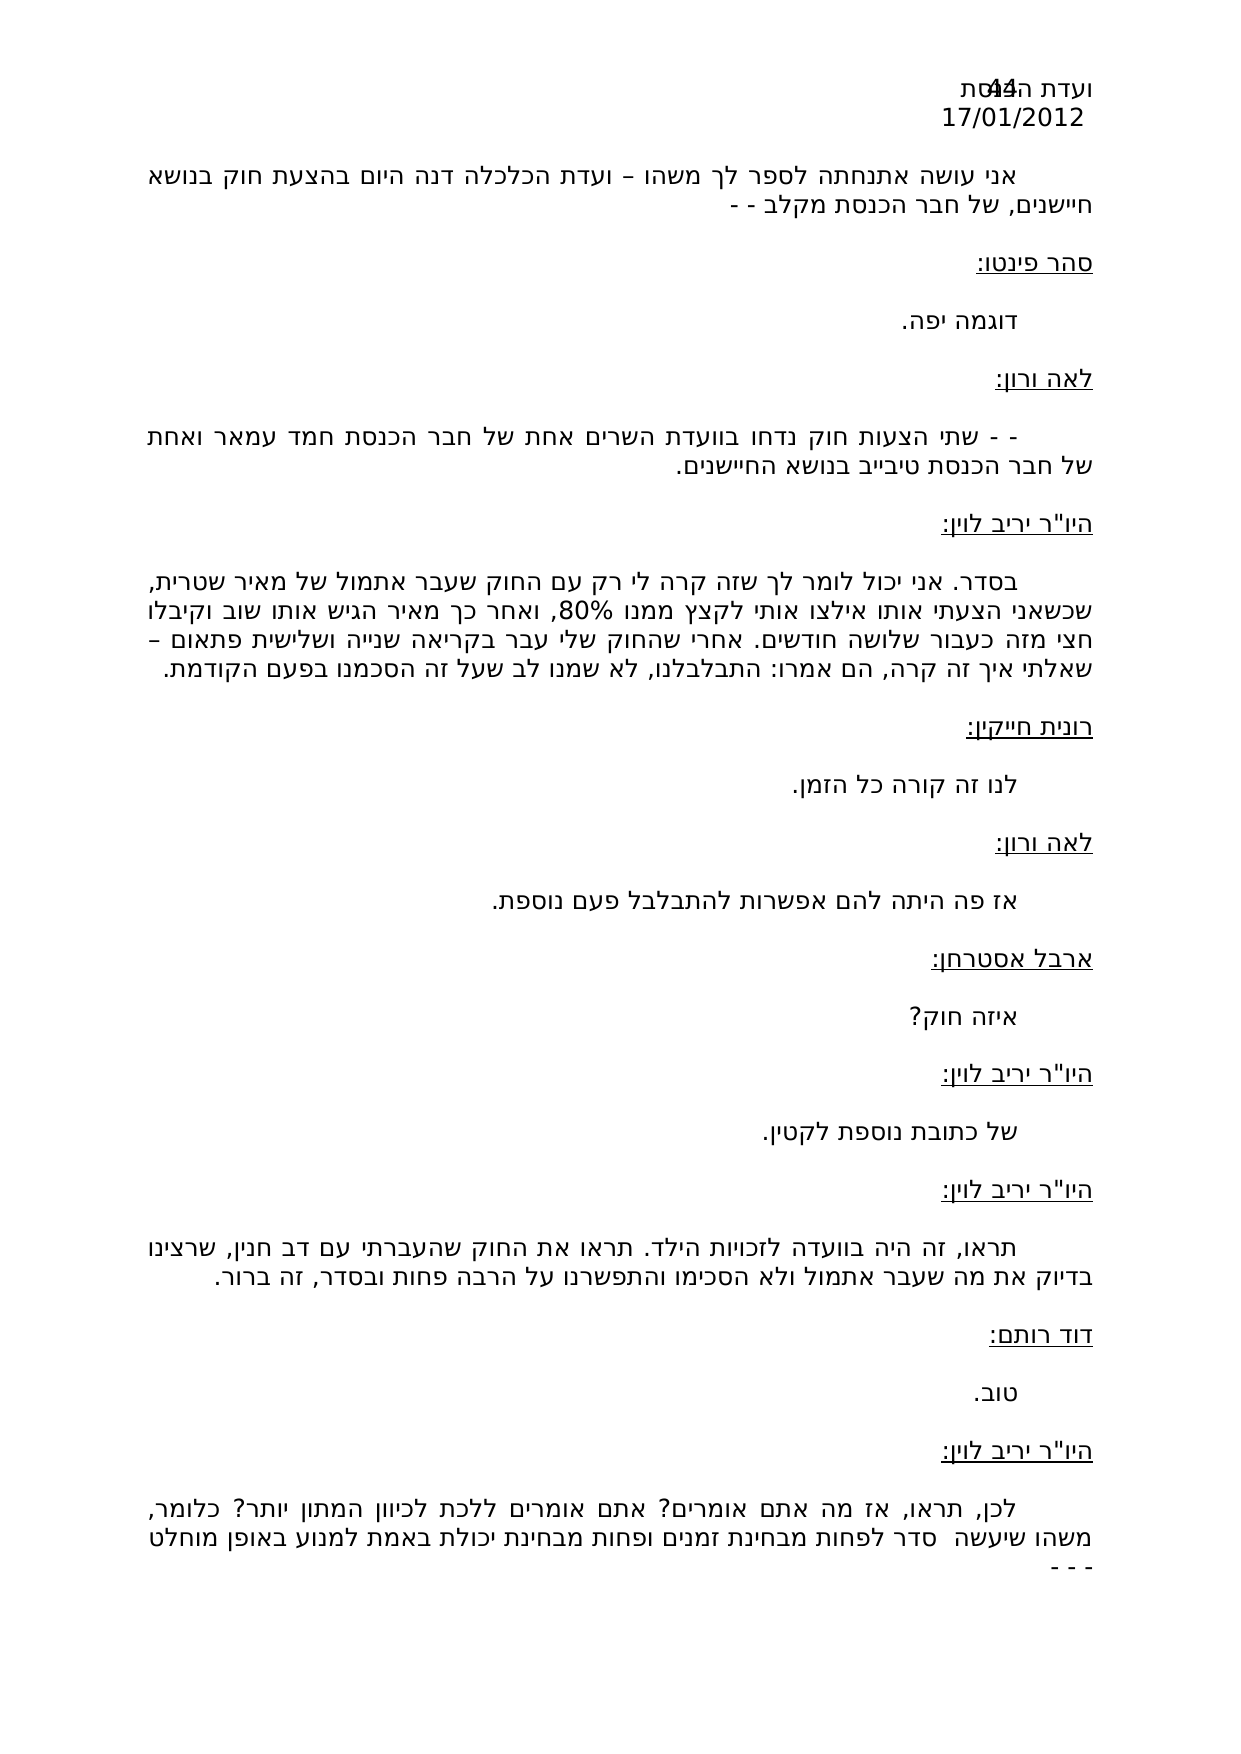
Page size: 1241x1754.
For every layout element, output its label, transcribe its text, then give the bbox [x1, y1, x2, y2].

text דוד רותם: [147, 1321, 1093, 1350]
text רונית חייקין: [147, 712, 1093, 741]
text דוגמה יפה. [147, 306, 1093, 335]
text טוב. [147, 1378, 1093, 1408]
text לכן, תראו, אז מה אתם אומרים? אתם אומרים ללכת לכיוון המתון יותר? כלומר, משהו שיעשה סדר לפחות מבחינת זמנים ופחות מבחינת יכולת באמת למנוע באופן מוחלט - - - [147, 1494, 1093, 1582]
text לאה ורון: [147, 828, 1093, 857]
text היו"ר יריב לוין: [147, 1060, 1093, 1089]
text ארבל אסטרחן: [147, 944, 1093, 973]
text היו"ר יריב לוין: [147, 509, 1093, 538]
text סהר פינטו: [147, 248, 1093, 277]
text לאה ורון: [147, 364, 1093, 393]
text בסדר. אני יכול לומר לך שזה קרה לי רק עם החוק שעבר אתמול של מאיר שטרית, שכשאני הצעתי אותו אילצו אותי לקצץ ממנו 80%, ואחר כך מאיר הגיש אותו שוב וקיבלו חצי מזה כעבור שלושה חודשים. אחרי שהחוק שלי עבר בקריאה שנייה ושלישית פתאום – שאלתי איך זה קרה, הם אמרו: התבלבלנו, לא שמנו לב שעל זה הסכמנו בפעם הקודמת. [147, 567, 1093, 683]
text - - שתי הצעות חוק נדחו בוועדת השרים אחת של חבר הכנסת חמד עמאר ואחת של חבר הכנסת טיבייב בנושא החיישנים. [147, 422, 1093, 480]
text היו"ר יריב לוין: [147, 1436, 1093, 1466]
text לנו זה קורה כל הזמן. [147, 770, 1093, 799]
text אני עושה אתנחתה לספר לך משהו – ועדת הכלכלה דנה היום בהצעת חוק בנושא חיישנים, של חבר הכנסת מקלב - - [147, 161, 1093, 219]
text תראו, זה היה בוועדה לזכויות הילד. תראו את החוק שהעברתי עם דב חנין, שרצינו בדיוק את מה שעבר אתמול ולא הסכימו והתפשרנו על הרבה פחות ובסדר, זה ברור. [147, 1233, 1093, 1292]
text של כתובת נוספת לקטין. [147, 1118, 1093, 1147]
text איזה חוק? [147, 1002, 1093, 1031]
text אז פה היתה להם אפשרות להתבלבל פעם נוספת. [147, 886, 1093, 915]
text היו"ר יריב לוין: [147, 1176, 1093, 1205]
